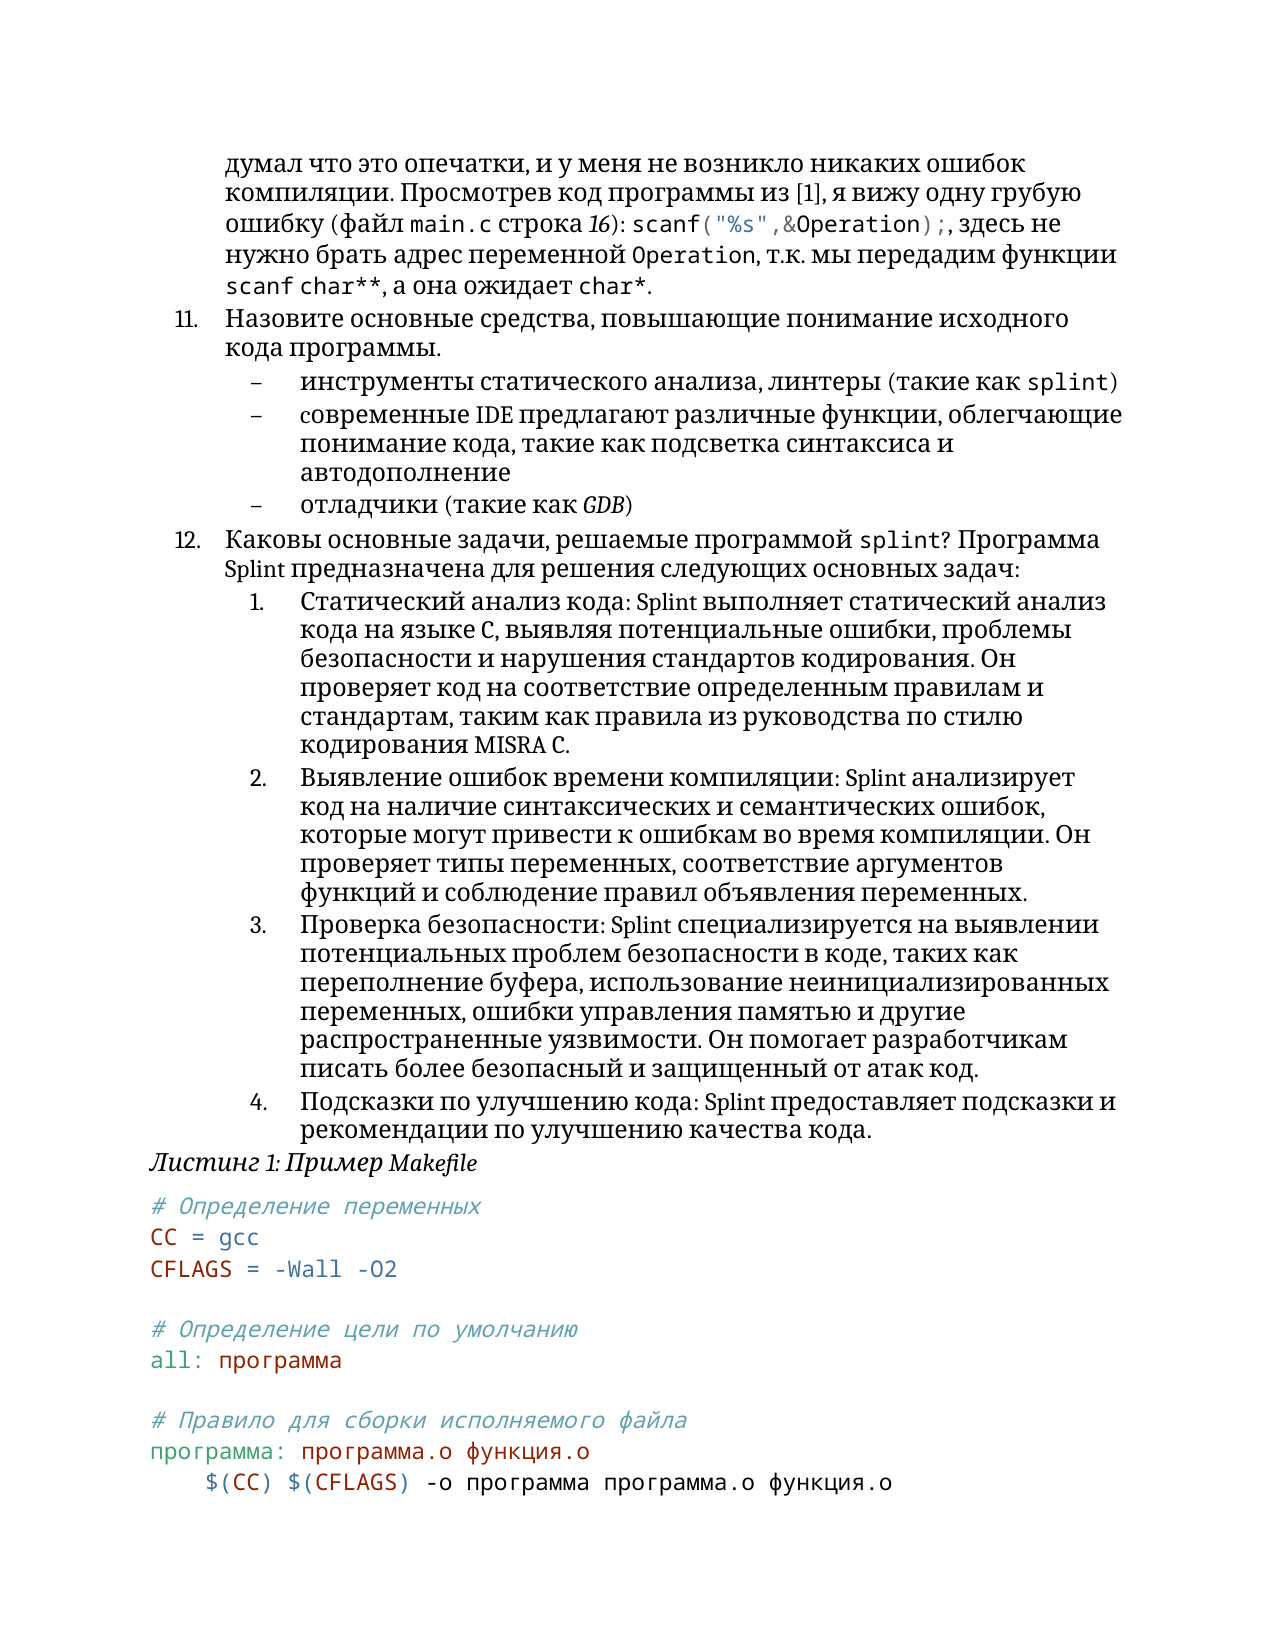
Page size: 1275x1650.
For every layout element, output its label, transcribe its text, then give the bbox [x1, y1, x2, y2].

list Подсказки по улучшению кода: Splint предоставляет подсказки и рекомендации по улучшению качества кода. [250, 1087, 1125, 1145]
list cовременные IDE предлагают различные функции, облегчающие понимание кода, такие как подсветка синтаксиса и автодополнение [250, 401, 1125, 487]
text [150, 1190, 1125, 1497]
list инструменты статического анализа, линтеры (такие как splint) [250, 366, 1125, 397]
list Каковы основные задачи, решаемые программой splint? Программа Splint предназначена для решения следующих основных задач: [175, 524, 1125, 584]
list Назовите основные средства, повышающие понимание исходного кода программы. [175, 305, 1125, 362]
list Выявление ошибок времени компиляции: Splint анализирует код на наличие синтаксических и семантических ошибок, которые могут привести к ошибкам во время компиляции. Он проверяет типы переменных, соответствие аргументов функций и соблюдение правил объявления переменных. [250, 764, 1125, 907]
list Проверка безопасности: Splint специализируется на выявлении потенциальных проблем безопасности в коде, таких как переполнение буфера, использование неинициализированных переменных, ошибки управления памятью и другие распространенные уязвимости. Он помогает разработчикам писать более безопасный и защищенный от атак код. [250, 911, 1125, 1084]
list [175, 150, 1125, 301]
text Листинг 1: Пример Makefile [150, 1149, 1125, 1177]
list Статический анализ кода: Splint выполняет статический анализ кода на языке C, выявляя потенциальные ошибки, проблемы безопасности и нарушения стандартов кодирования. Он проверяет код на соответствие определенным правилам и стандартам, таким как правила из руководства по стилю кодирования MISRA C. [250, 587, 1125, 760]
list отладчики (такие как GDB) [250, 491, 1125, 520]
